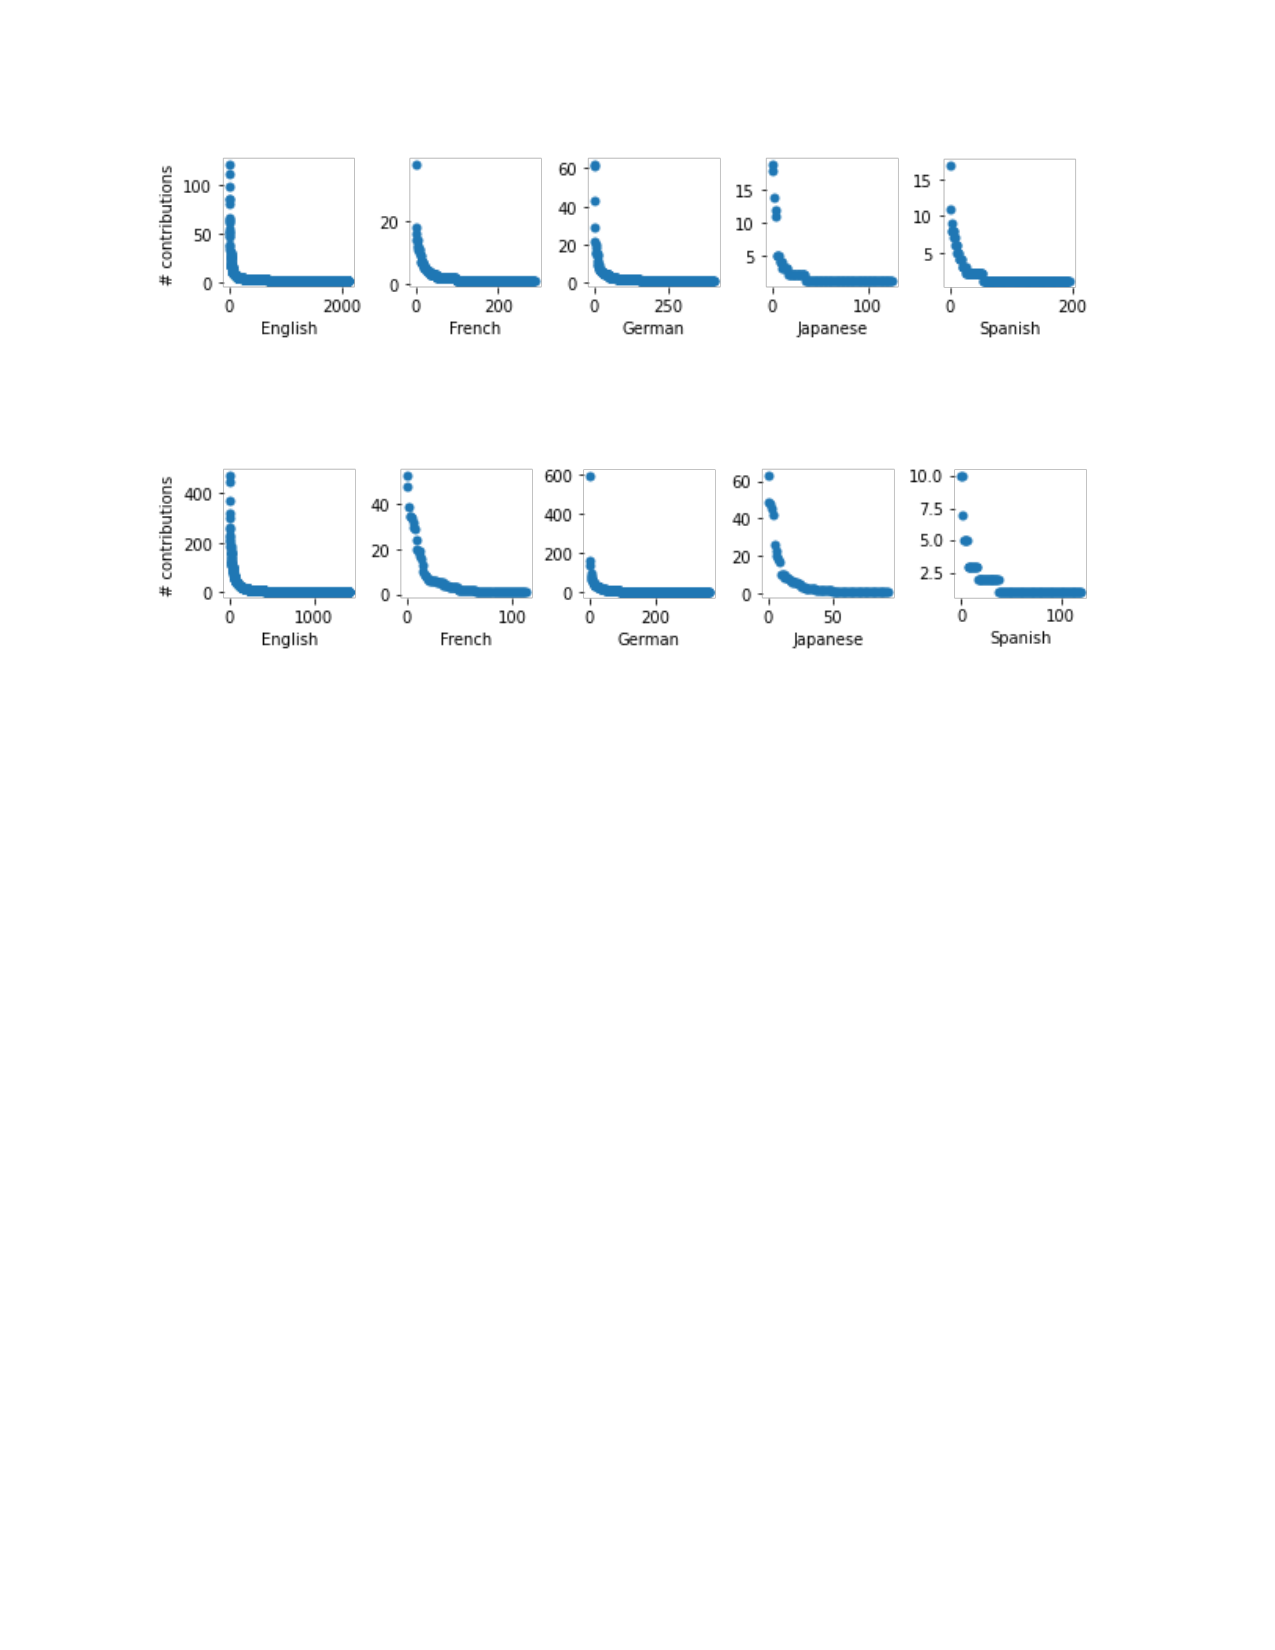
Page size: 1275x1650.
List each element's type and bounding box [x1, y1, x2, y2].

picture [150, 150, 1098, 347]
picture [150, 459, 1098, 658]
